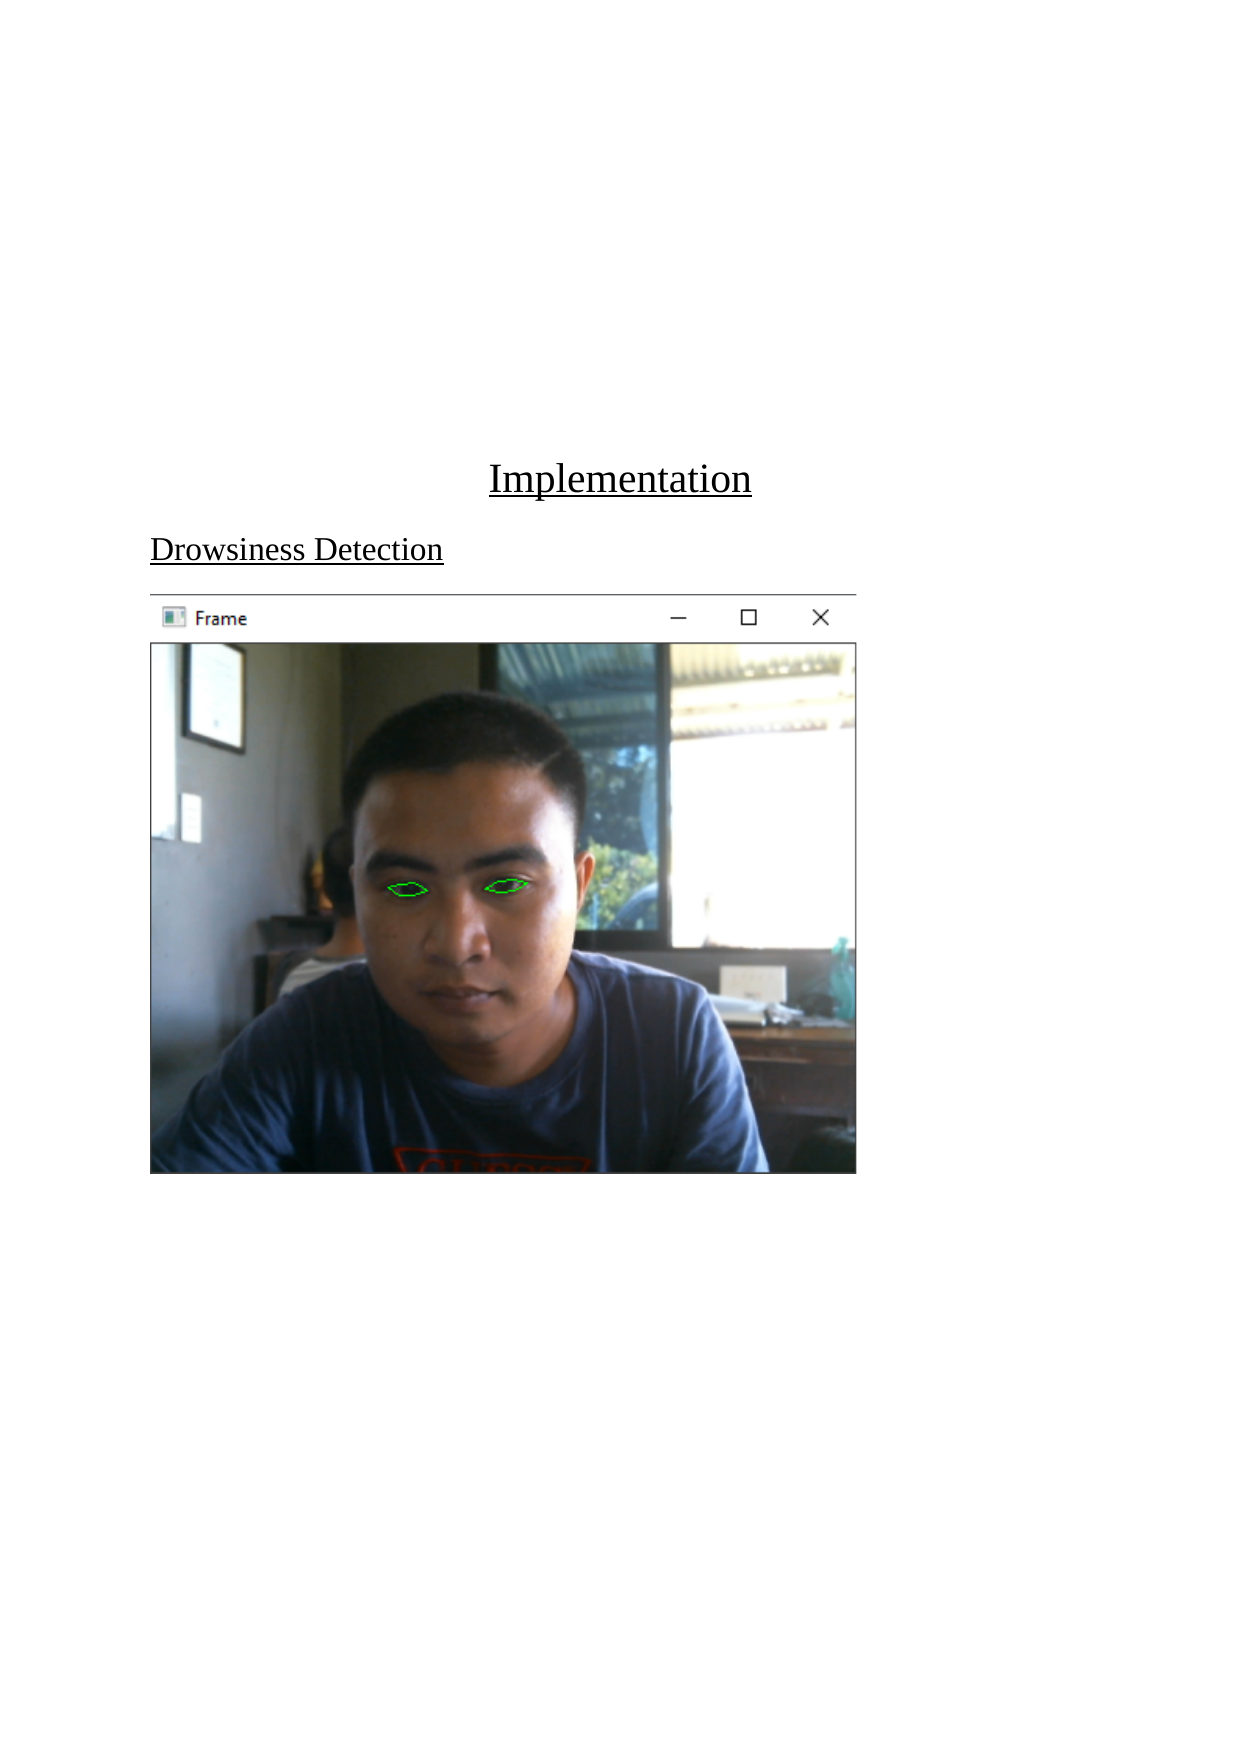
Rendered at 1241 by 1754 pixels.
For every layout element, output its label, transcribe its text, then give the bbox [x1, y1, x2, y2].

text Drowsiness Detection [150, 530, 1090, 568]
picture [150, 594, 857, 1174]
text Implementation [150, 454, 1090, 502]
